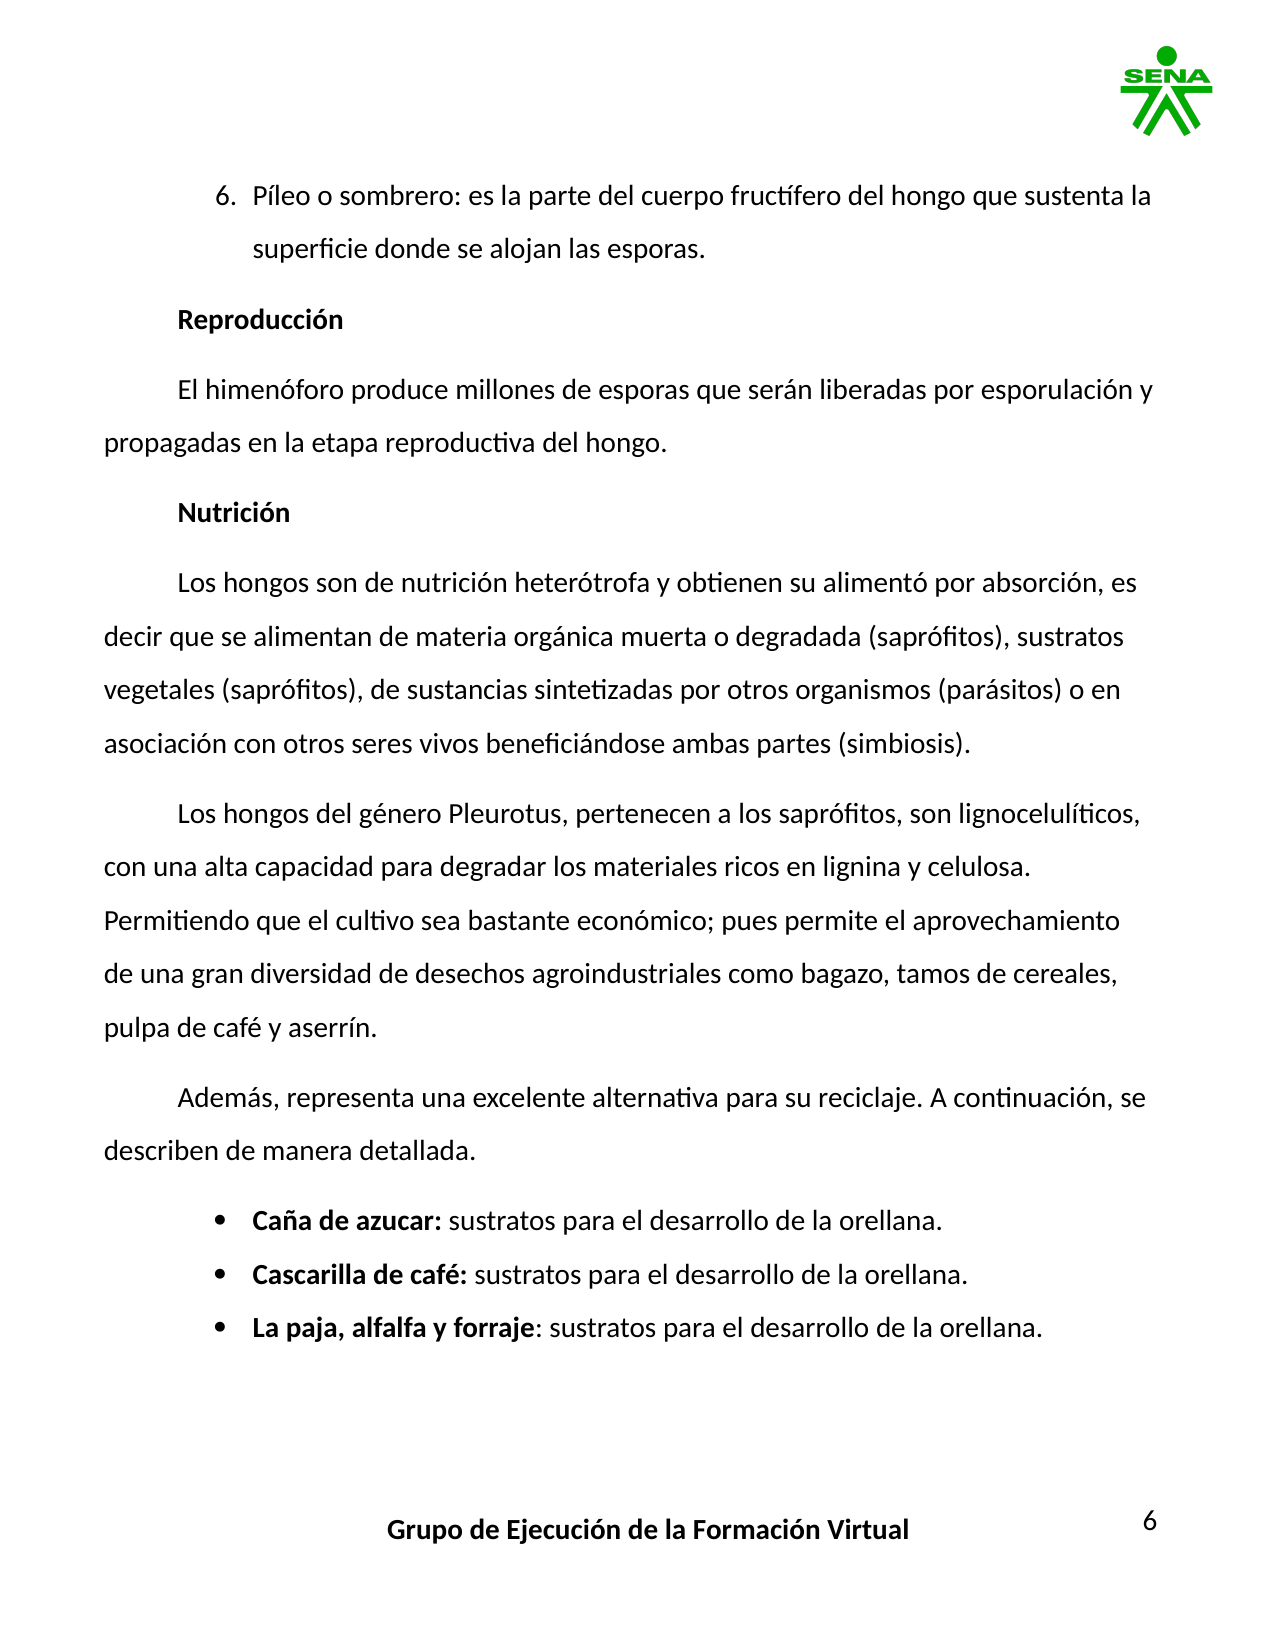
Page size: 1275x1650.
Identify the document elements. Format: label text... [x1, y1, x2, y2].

text Los hongos son de nutrición heterótrofa y obtienen su alimentó por absorción, es decir que se alimentan de materia orgánica muerta o degradada (saprófitos), sustratos vegetales (saprófitos), de sustancias sintetizadas por otros organismos (parásitos) o en asociación con otros seres vivos beneficiándose ambas partes (simbiosis). [103, 564, 1157, 760]
text Nutrición [103, 494, 1157, 530]
list Píleo o sombrero: es la parte del cuerpo fructífero del hongo que sustenta la superficie donde se alojan las esporas. [215, 177, 1157, 266]
list La paja, alfalfa y forraje: sustratos para el desarrollo de la orellana. [215, 1309, 1157, 1345]
text Reproducción [103, 301, 1157, 336]
text El himenóforo produce millones de esporas que serán liberadas por esporulación y propagadas en la etapa reproductiva del hongo. [103, 371, 1157, 460]
list Cascarilla de café: sustratos para el desarrollo de la orellana. [215, 1256, 1157, 1291]
text Además, representa una excelente alternativa para su reciclaje. A continuación, se describen de manera detallada. [103, 1079, 1157, 1168]
picture [1120, 46, 1213, 136]
list Caña de azucar: sustratos para el desarrollo de la orellana. [215, 1202, 1157, 1238]
text Los hongos del género Pleurotus, pertenecen a los saprófitos, son lignocelulíticos, con una alta capacidad para degradar los materiales ricos en lignina y celulosa. Permitiendo que el cultivo sea bastante económico; pues permite el aprovechamiento de una gran diversidad de desechos agroindustriales como bagazo, tamos de cereales, pulpa de café y aserrín. [103, 795, 1157, 1044]
